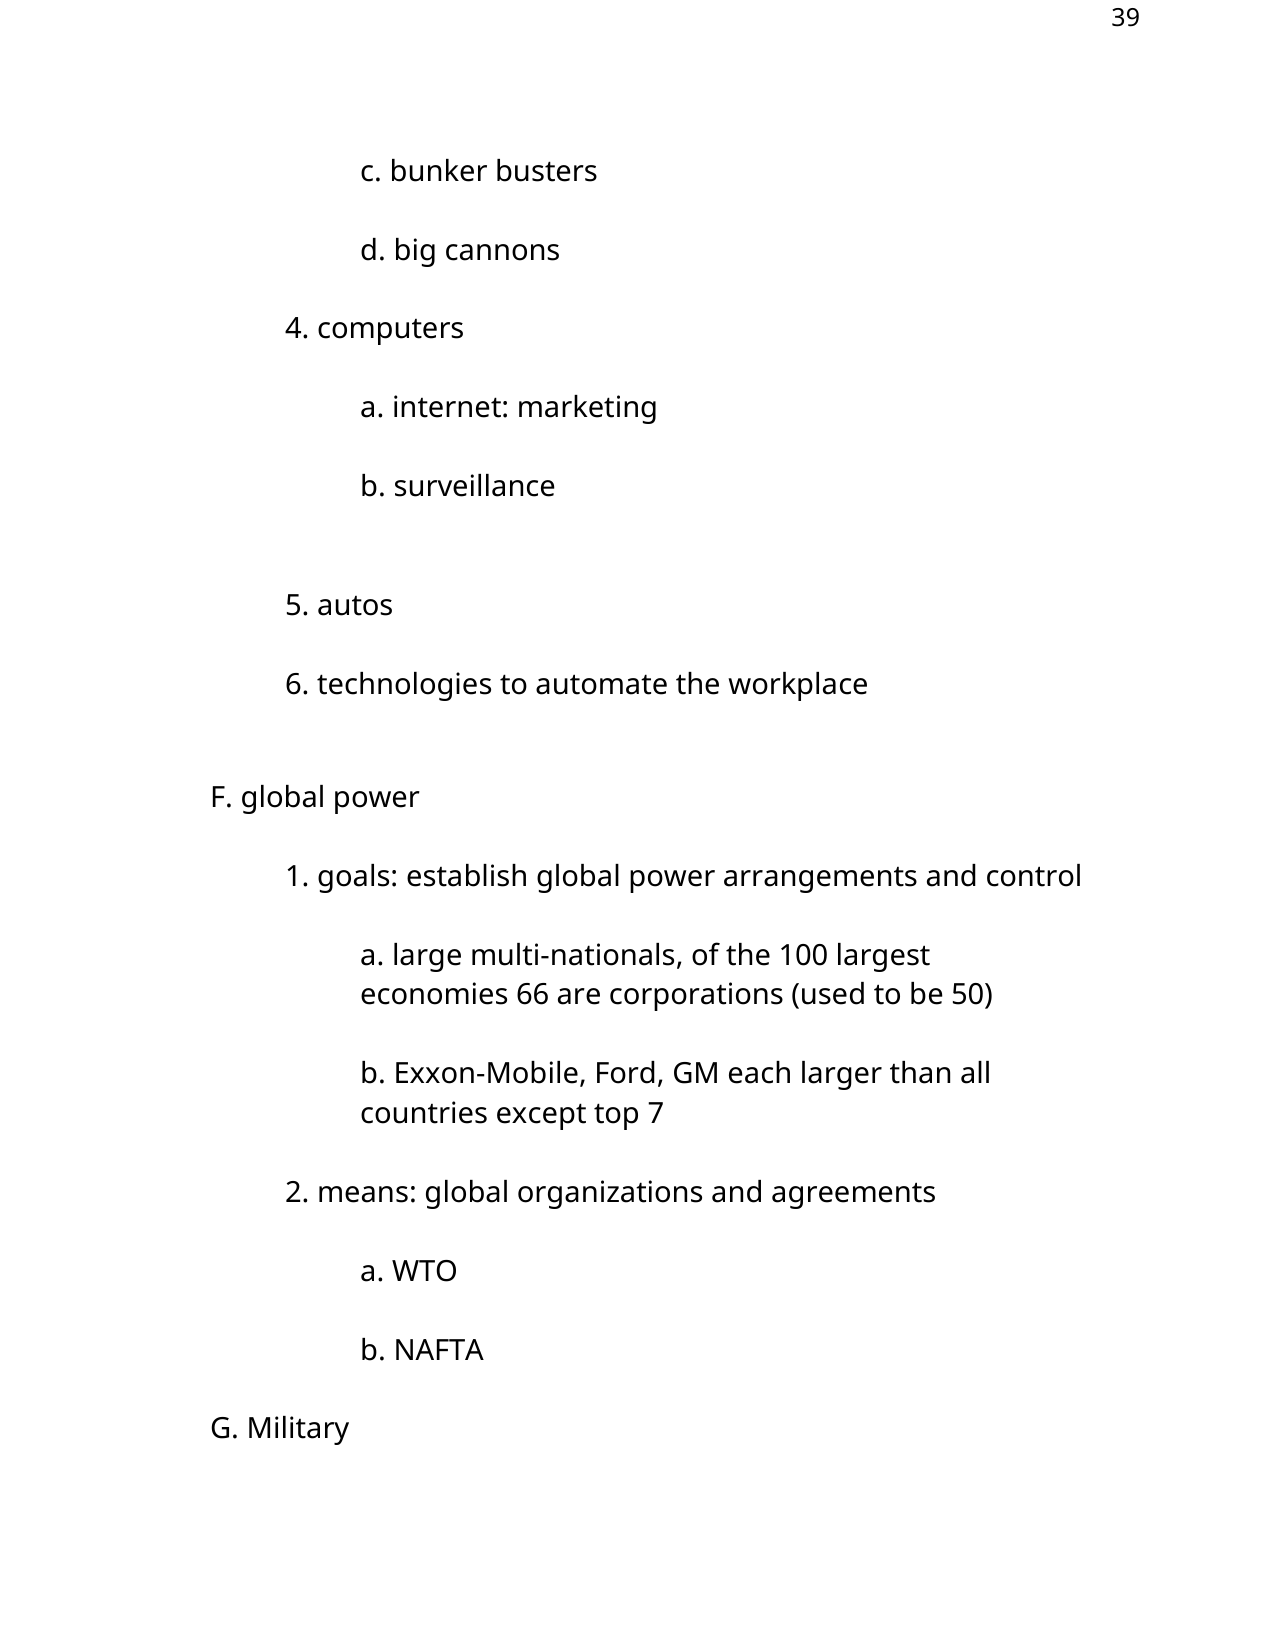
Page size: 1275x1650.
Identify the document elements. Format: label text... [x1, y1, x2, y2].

text 5. autos [135, 584, 1215, 624]
text b. surveillance [135, 466, 1215, 505]
text 1. goals: establish global power arrangements and control [135, 855, 1215, 894]
text b. Exxon-Mobile, Ford, GM each larger than all [135, 1052, 1215, 1092]
text F. global power [135, 776, 1215, 816]
text 6. technologies to automate the workplace [135, 663, 1215, 703]
text a. WTO [135, 1250, 1215, 1289]
text 2. means: global organizations and agreements [135, 1171, 1215, 1210]
text c. bunker busters [135, 150, 1215, 189]
text d. big cannons [135, 229, 1215, 268]
text G. Military [135, 1408, 1215, 1447]
text a. large multi-nationals, of the 100 largest [135, 934, 1215, 973]
text 4. computers [135, 308, 1215, 347]
text b. NAFTA [135, 1329, 1215, 1368]
text economies 66 are corporations (used to be 50) [135, 973, 1215, 1013]
text a. internet: marketing [135, 387, 1215, 426]
text countries except top 7 [135, 1092, 1215, 1131]
